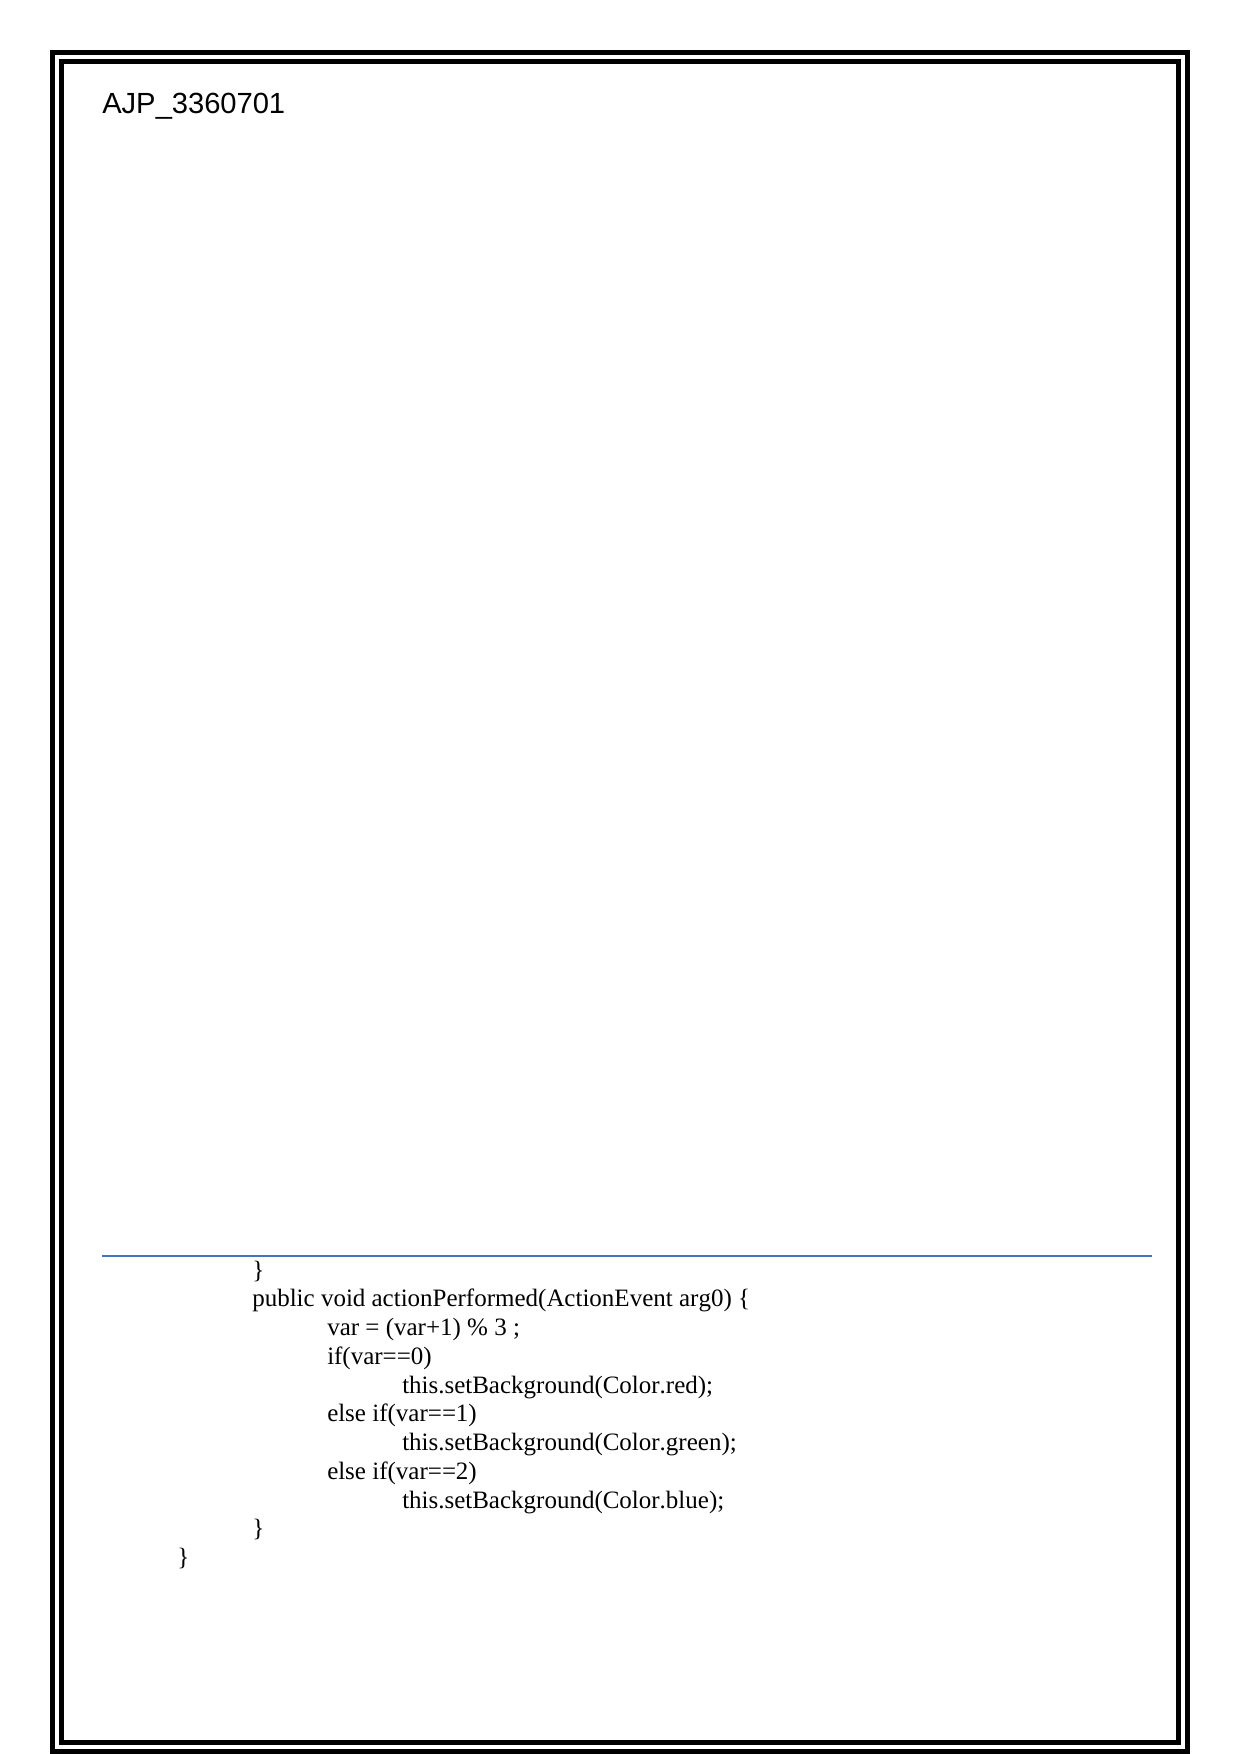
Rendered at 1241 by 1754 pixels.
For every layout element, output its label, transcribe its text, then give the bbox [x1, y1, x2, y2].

text this.setBackground(Color.blue); [177, 1485, 1153, 1513]
text } [177, 1542, 1153, 1571]
text else if(var==1) [177, 1398, 1153, 1427]
text public void actionPerformed(ActionEvent arg0) { [177, 1283, 1153, 1312]
text this.setBackground(Color.red); [177, 1370, 1153, 1398]
text else if(var==2) [177, 1456, 1153, 1485]
text if(var==0) [177, 1341, 1153, 1370]
text this.setBackground(Color.green); [177, 1427, 1153, 1456]
text } [177, 1513, 1153, 1542]
text var = (var+1) % 3 ; [177, 1312, 1153, 1341]
text } [177, 1255, 1153, 1283]
